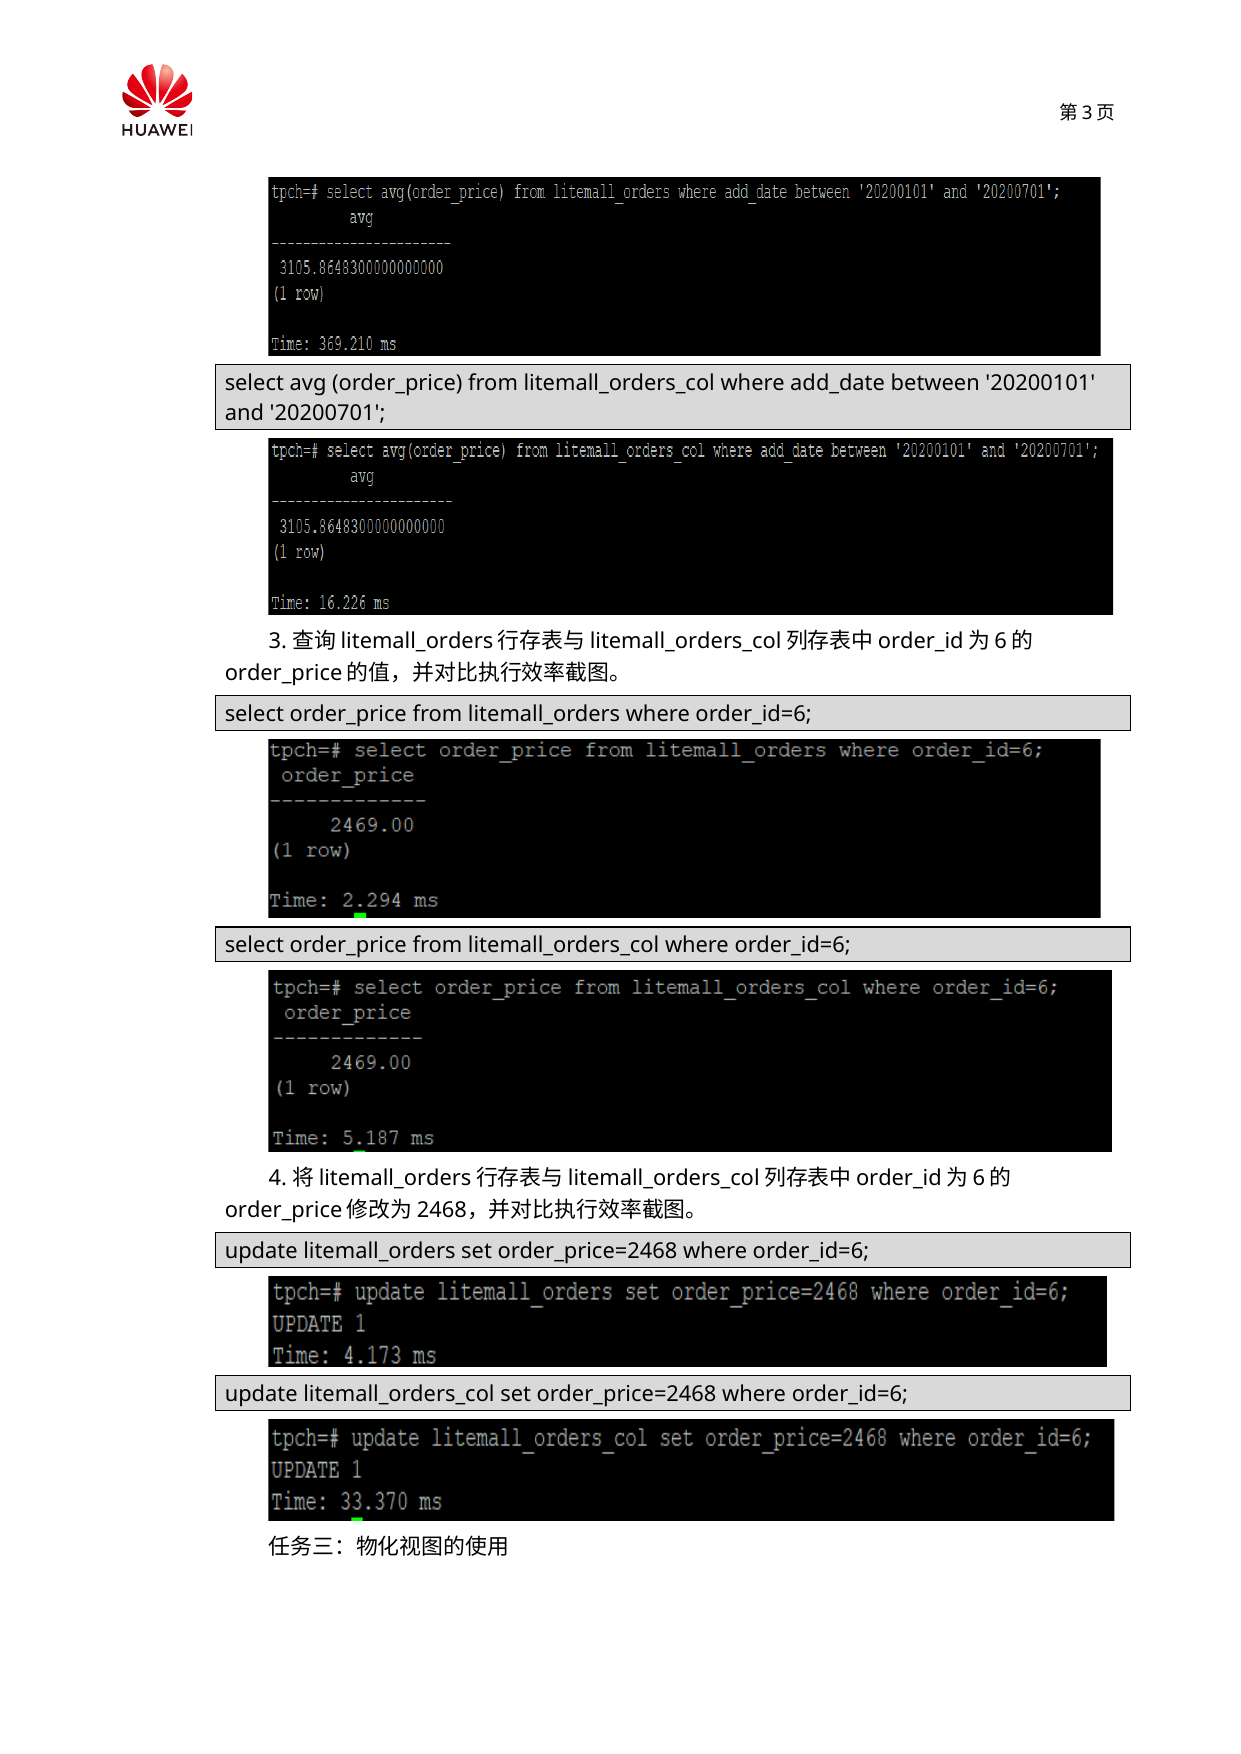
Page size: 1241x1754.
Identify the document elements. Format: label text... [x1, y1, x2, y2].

picture [268, 970, 1112, 1152]
text 4. 将litemall_orders行存表与litemall_orders_col列存表中order_id为6的order_price修改为2468，并对比执行效率截图。 [224, 1160, 1122, 1224]
text update litemall_orders set order_price=2468 where order_id=6; [216, 1233, 1130, 1267]
picture [268, 739, 1101, 918]
picture [268, 177, 1101, 356]
text select avg (order_price) from litemall_orders_col where add_date between '20200101' and '20200701'; [216, 365, 1130, 429]
picture [268, 438, 1114, 615]
picture [268, 1419, 1115, 1521]
picture [122, 64, 193, 136]
picture [268, 1276, 1107, 1367]
text 3. 查询litemall_orders行存表与litemall_orders_col列存表中order_id为6的order_price的值，并对比执行效率截图。 [224, 623, 1122, 687]
text select order_price from litemall_orders where order_id=6; [216, 696, 1130, 730]
text select order_price from litemall_orders_col where order_id=6; [216, 928, 1130, 961]
text update litemall_orders_col set order_price=2468 where order_id=6; [216, 1376, 1130, 1410]
text 任务三：物化视图的使用 [224, 1529, 1122, 1561]
